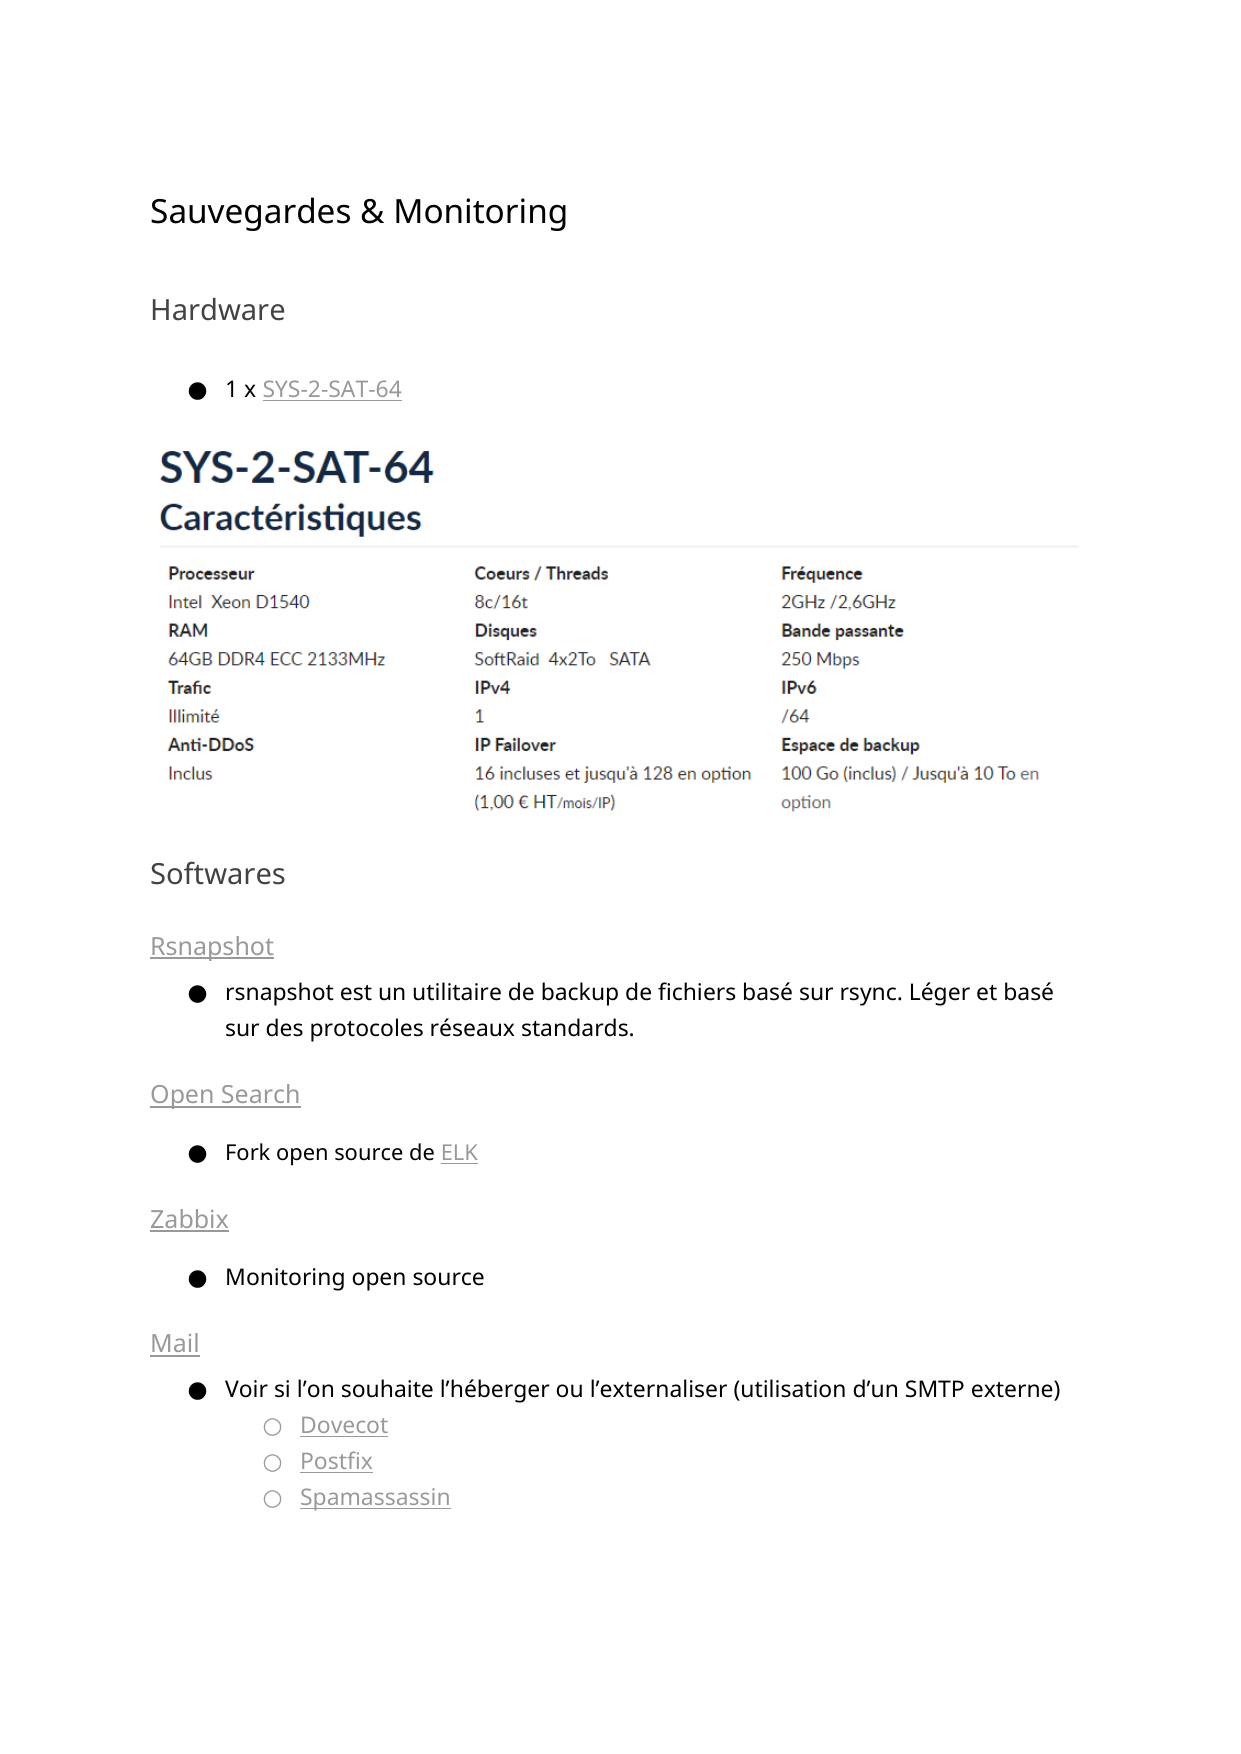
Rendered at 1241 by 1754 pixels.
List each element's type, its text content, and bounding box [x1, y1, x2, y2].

list rsnapshot est un utilitaire de backup de fichiers basé sur rsync. Léger et basé sur des protocoles réseaux standards. [187, 976, 1090, 1043]
picture [150, 439, 1091, 817]
list 1 x SYS-2-SAT-64 [187, 373, 1090, 404]
subtitle Mail [150, 1326, 1090, 1360]
list Spamassassin [262, 1481, 1090, 1512]
list Monitoring open source [187, 1261, 1090, 1292]
list Voir si l’on souhaite l’héberger ou l’externaliser (utilisation d’un SMTP externe) [187, 1373, 1090, 1404]
subtitle Rsnapshot [150, 928, 1090, 962]
subtitle Sauvegardes & Monitoring [150, 187, 1090, 233]
subtitle Zabbix [150, 1201, 1090, 1235]
subtitle Softwares [150, 853, 1090, 893]
subtitle Open Search [150, 1077, 1090, 1111]
list Fork open source de ELK [187, 1136, 1090, 1167]
list Postfix [262, 1445, 1090, 1476]
subtitle Hardware [150, 289, 1090, 329]
list Dovecot [262, 1409, 1090, 1441]
